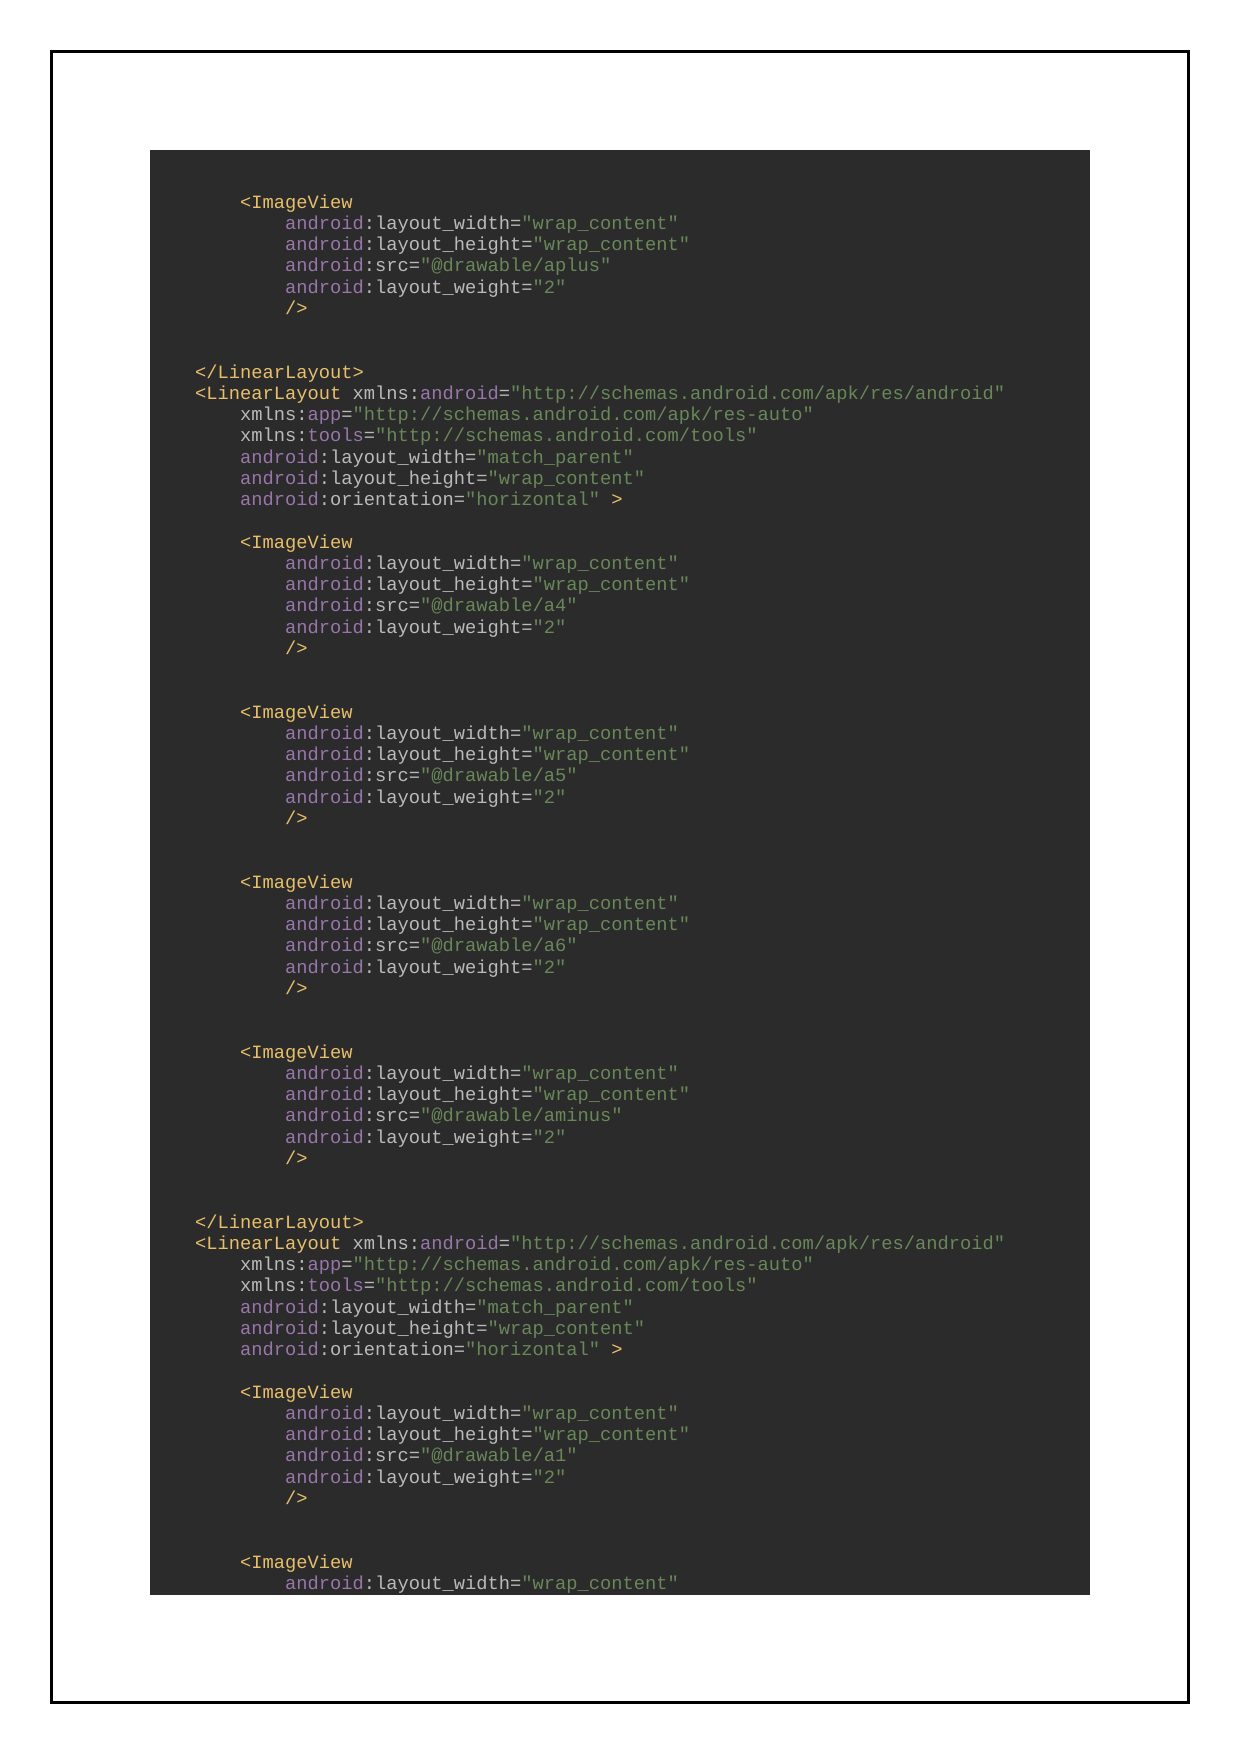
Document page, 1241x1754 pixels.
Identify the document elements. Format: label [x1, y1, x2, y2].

text [150, 150, 1090, 1595]
